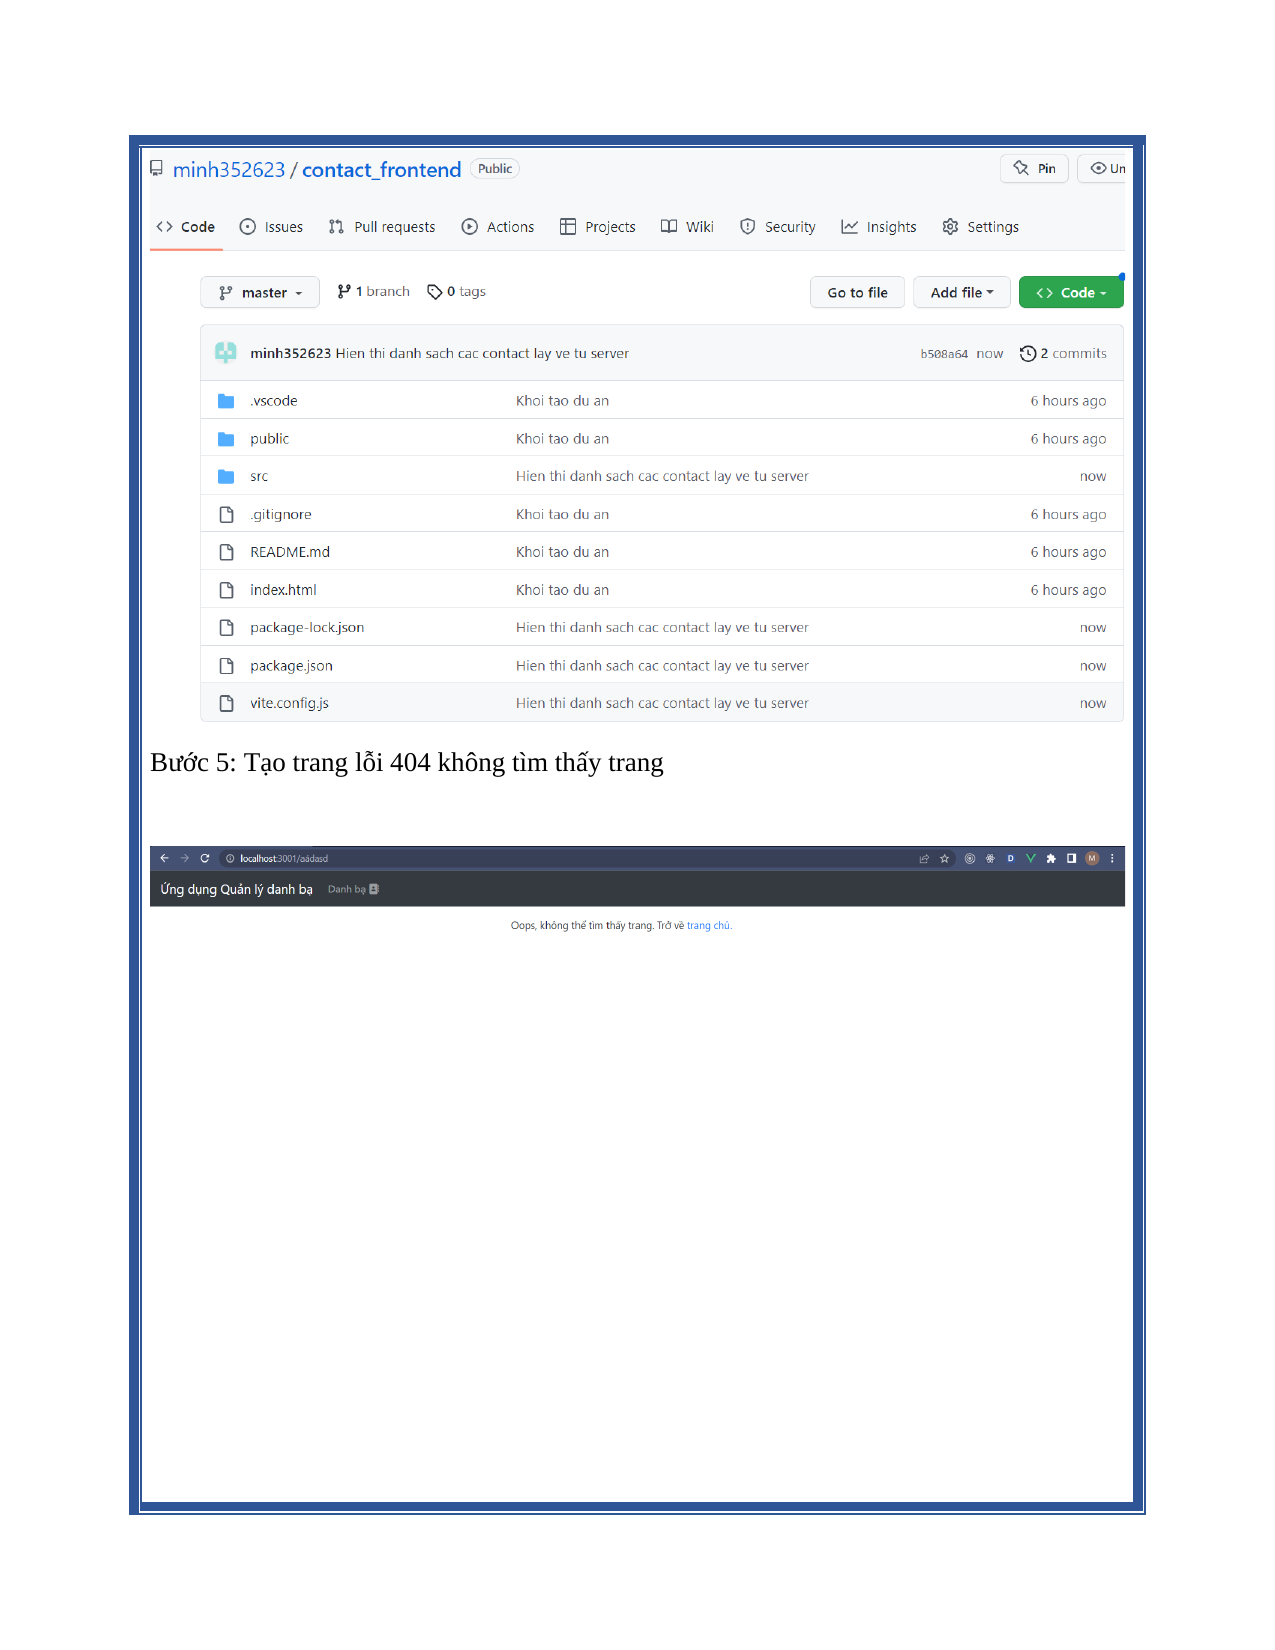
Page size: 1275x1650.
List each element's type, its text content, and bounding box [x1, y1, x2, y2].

text Bước 5: Tạo trang lỗi 404 không tìm thấy trang [150, 746, 1125, 777]
picture [150, 846, 1125, 989]
picture [150, 150, 1125, 727]
